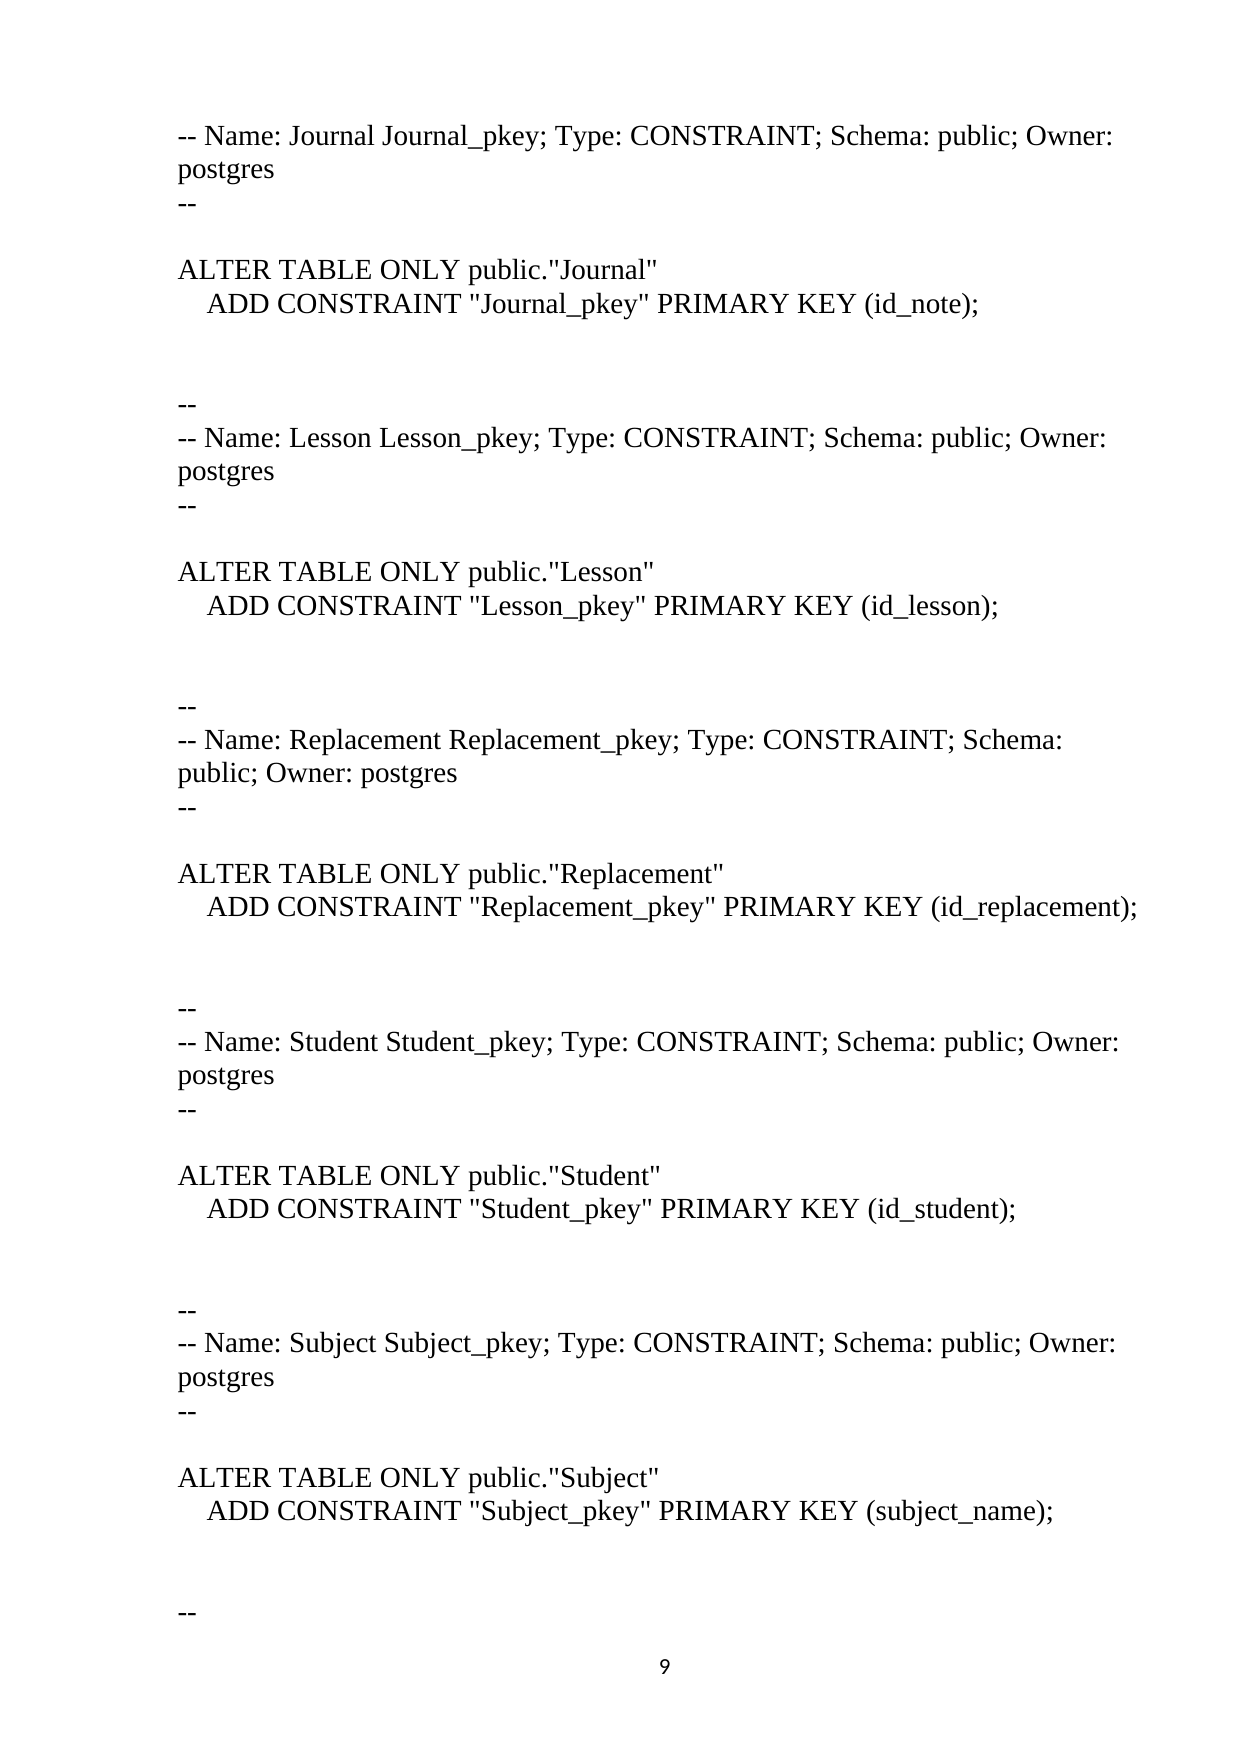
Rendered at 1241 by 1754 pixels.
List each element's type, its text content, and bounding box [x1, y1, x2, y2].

text -- [177, 1393, 1152, 1426]
text ADD CONSTRAINT "Replacement_pkey" PRIMARY KEY (id_replacement); [177, 889, 1152, 923]
text -- [177, 487, 1152, 521]
text -- Name: Subject Subject_pkey; Type: CONSTRAINT; Schema: public; Owner: postgres [177, 1326, 1152, 1393]
text ALTER TABLE ONLY public."Lesson" [177, 554, 1152, 588]
text ADD CONSTRAINT "Lesson_pkey" PRIMARY KEY (id_lesson); [177, 588, 1152, 621]
text -- Name: Replacement Replacement_pkey; Type: CONSTRAINT; Schema: public; Owner: postgres [177, 722, 1152, 789]
text -- [177, 1292, 1152, 1326]
text -- Name: Journal Journal_pkey; Type: CONSTRAINT; Schema: public; Owner: postgres [177, 118, 1152, 185]
text -- Name: Lesson Lesson_pkey; Type: CONSTRAINT; Schema: public; Owner: postgres [177, 420, 1152, 487]
text ALTER TABLE ONLY public."Replacement" [177, 856, 1152, 889]
text ADD CONSTRAINT "Student_pkey" PRIMARY KEY (id_student); [177, 1191, 1152, 1225]
text -- [177, 1594, 1152, 1627]
text -- Name: Student Student_pkey; Type: CONSTRAINT; Schema: public; Owner: postgres [177, 1024, 1152, 1091]
text -- [177, 789, 1152, 822]
text -- [177, 688, 1152, 722]
text ALTER TABLE ONLY public."Student" [177, 1158, 1152, 1191]
text -- [177, 386, 1152, 420]
text ADD CONSTRAINT "Subject_pkey" PRIMARY KEY (subject_name); [177, 1493, 1152, 1527]
text -- [177, 185, 1152, 219]
text ALTER TABLE ONLY public."Journal" [177, 252, 1152, 286]
text -- [177, 1091, 1152, 1124]
text ALTER TABLE ONLY public."Subject" [177, 1460, 1152, 1493]
text ADD CONSTRAINT "Journal_pkey" PRIMARY KEY (id_note); [177, 286, 1152, 319]
text -- [177, 990, 1152, 1024]
